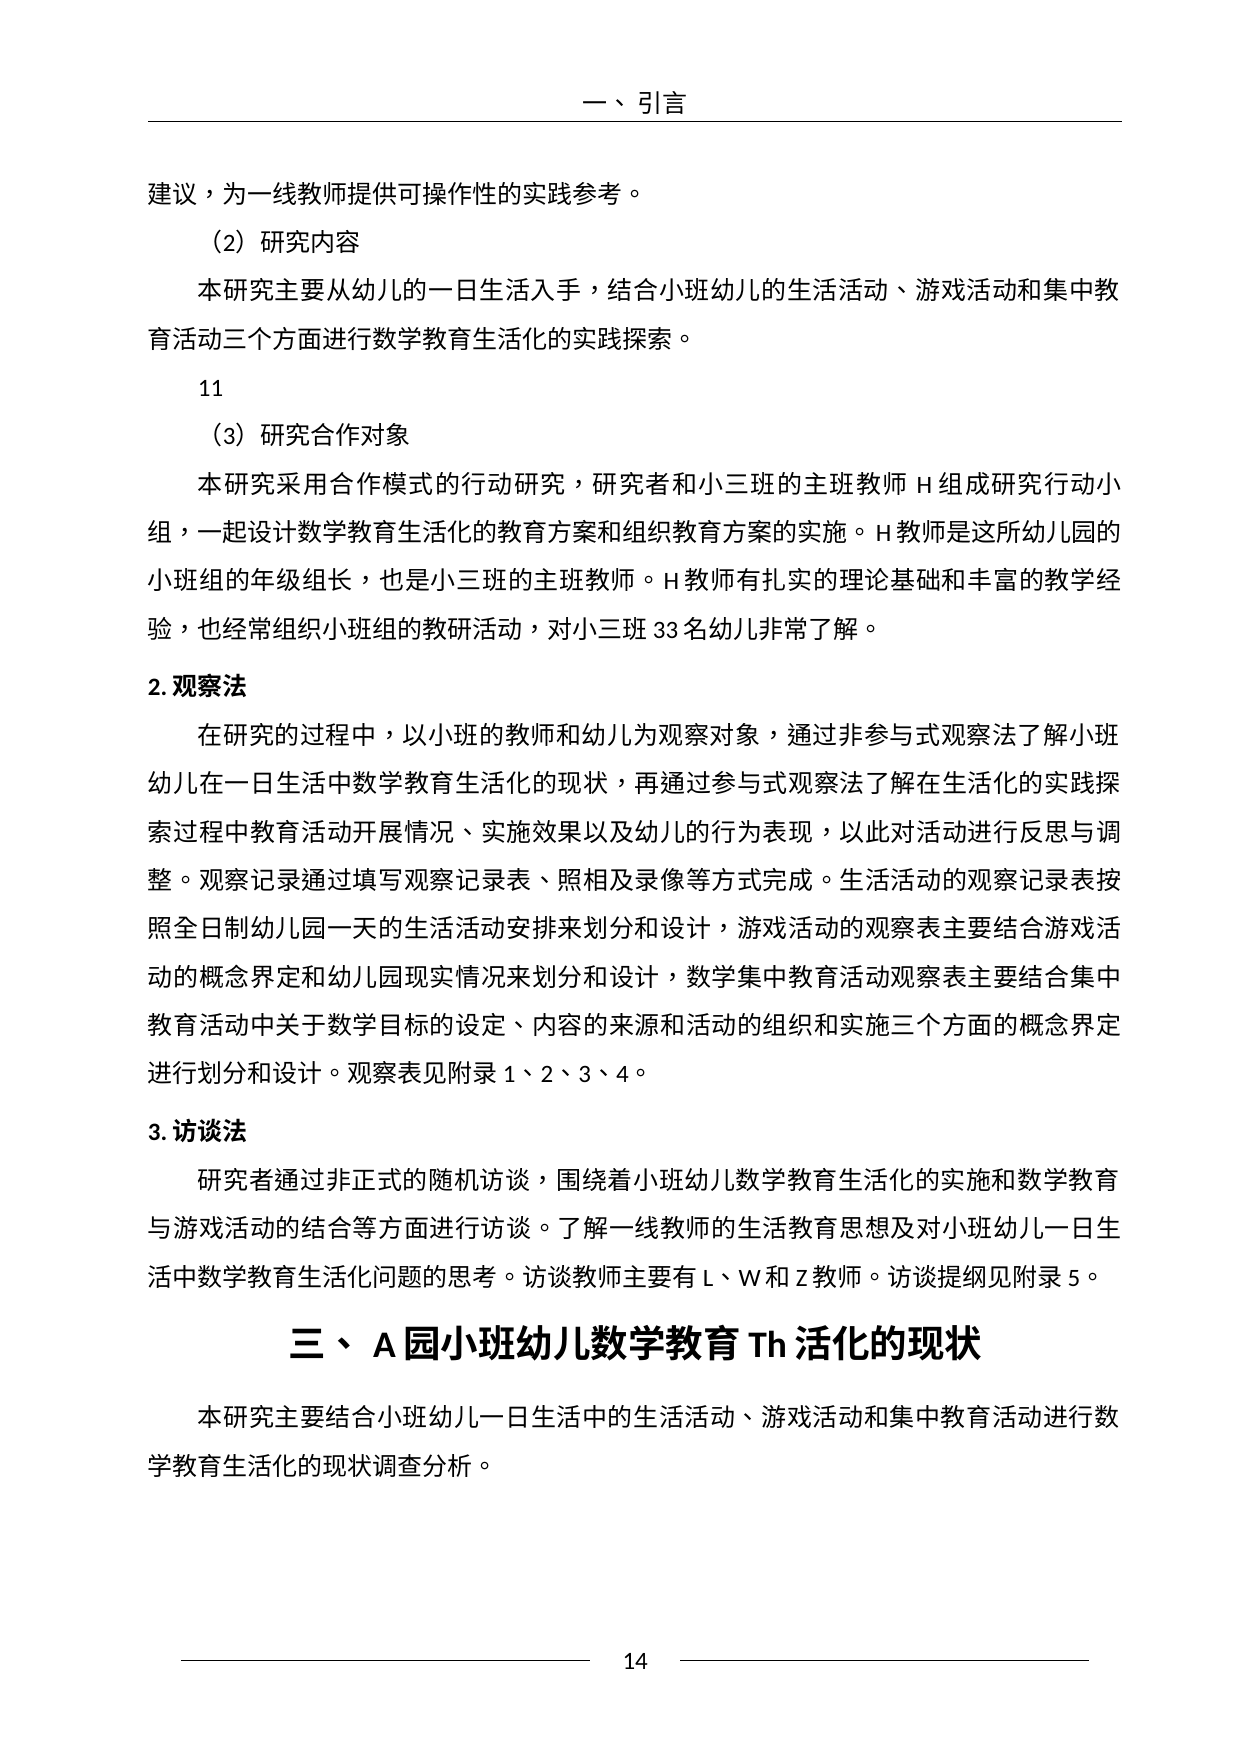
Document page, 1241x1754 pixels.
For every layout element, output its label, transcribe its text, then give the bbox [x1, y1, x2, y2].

text 本研究主要从幼儿的一日生活入手，结合小班幼儿的生活活动、游戏活动和集中教育活动三个方面进行数学教育生活化的实践探索。 [148, 258, 1122, 354]
text 在研究的过程中，以小班的教师和幼儿为观察对象，通过非参与式观察法了解小班幼儿在一日生活中数学教育生活化的现状，再通过参与式观察法了解在生活化的实践探索过程中教育活动开展情况、实施效果以及幼儿的行为表现，以此对活动进行反思与调整。观察记录通过填写观察记录表、照相及录像等方式完成。生活活动的观察记录表按照全日制幼儿园一天的生活活动安排来划分和设计，游戏活动的观察表主要结合游戏活动的概念界定和幼儿园现实情况来划分和设计，数学集中教育活动观察表主要结合集中教育活动中关于数学目标的设定、内容的来源和活动的组织和实施三个方面的概念界定进行划分和设计。观察表见附录1、2、3、4。 [148, 702, 1122, 1089]
subtitle 三、 A园小班幼儿数学教育Th活化的现状 [148, 1316, 1122, 1368]
text 11 [148, 354, 1122, 403]
text （3）研究合作对象 [148, 403, 1122, 451]
text 本研究主要结合小班幼儿一日生活中的生活活动、游戏活动和集中教育活动进行数学教育生活化的现状调查分析。 [148, 1385, 1122, 1481]
subtitle 3. 访谈法 [148, 1113, 1122, 1147]
text 研究者通过非正式的随机访谈，围绕着小班幼儿数学教育生活化的实施和数学教育与游戏活动的结合等方面进行访谈。了解一线教师的生活教育思想及对小班幼儿一日生活中数学教育生活化问题的思考。访谈教师主要有L、W和Z教师。访谈提纲见附录5。 [148, 1147, 1122, 1292]
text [148, 161, 1122, 209]
text （2）研究内容 [148, 209, 1122, 258]
subtitle 2. 观察法 [148, 668, 1122, 702]
text 本研究采用合作模式的行动研究，研究者和小三班的主班教师H组成研究行动小组，一起设计数学教育生活化的教育方案和组织教育方案的实施。H教师是这所幼儿园的小班组的年级组长，也是小三班的主班教师。H教师有扎实的理论基础和丰富的教学经验，也经常组织小班组的教研活动，对小三班33名幼儿非常了解。 [148, 451, 1122, 644]
